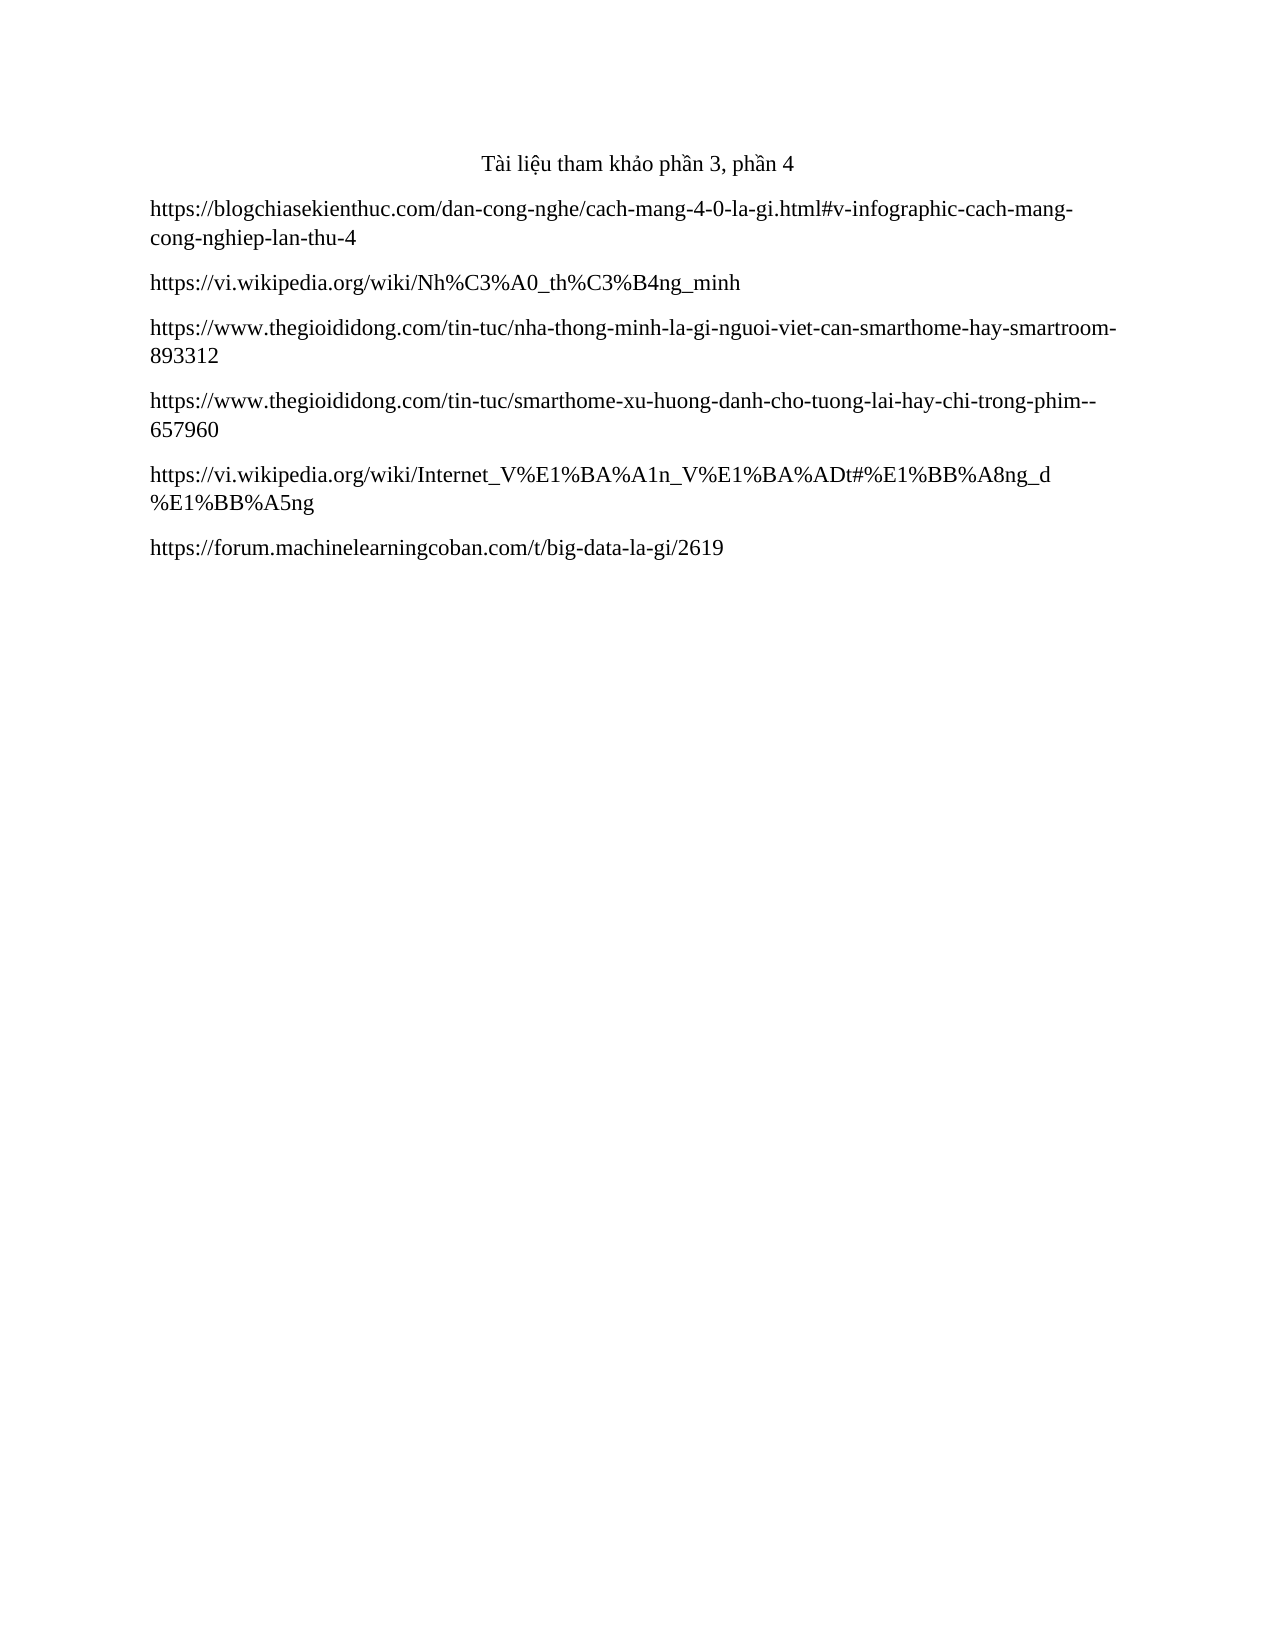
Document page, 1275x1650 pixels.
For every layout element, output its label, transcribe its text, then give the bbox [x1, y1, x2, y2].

text https://www.thegioididong.com/tin-tuc/smarthome-xu-huong-danh-cho-tuong-lai-hay-chi-trong-phim--657960 [150, 387, 1125, 442]
text Tài liệu tham khảo phần 3, phần 4 [150, 150, 1125, 176]
text https://www.thegioididong.com/tin-tuc/nha-thong-minh-la-gi-nguoi-viet-can-smarthome-hay-smartroom-893312 [150, 314, 1125, 368]
text https://vi.wikipedia.org/wiki/Nh%C3%A0_th%C3%B4ng_minh [150, 269, 1125, 295]
text https://vi.wikipedia.org/wiki/Internet_V%E1%BA%A1n_V%E1%BA%ADt#%E1%BB%A8ng_d%E1%BB%A5ng [150, 461, 1125, 516]
text https://blogchiasekienthuc.com/dan-cong-nghe/cach-mang-4-0-la-gi.html#v-infographic-cach-mang-cong-nghiep-lan-thu-4 [150, 195, 1125, 250]
text https://forum.machinelearningcoban.com/t/big-data-la-gi/2619 [150, 534, 1125, 561]
